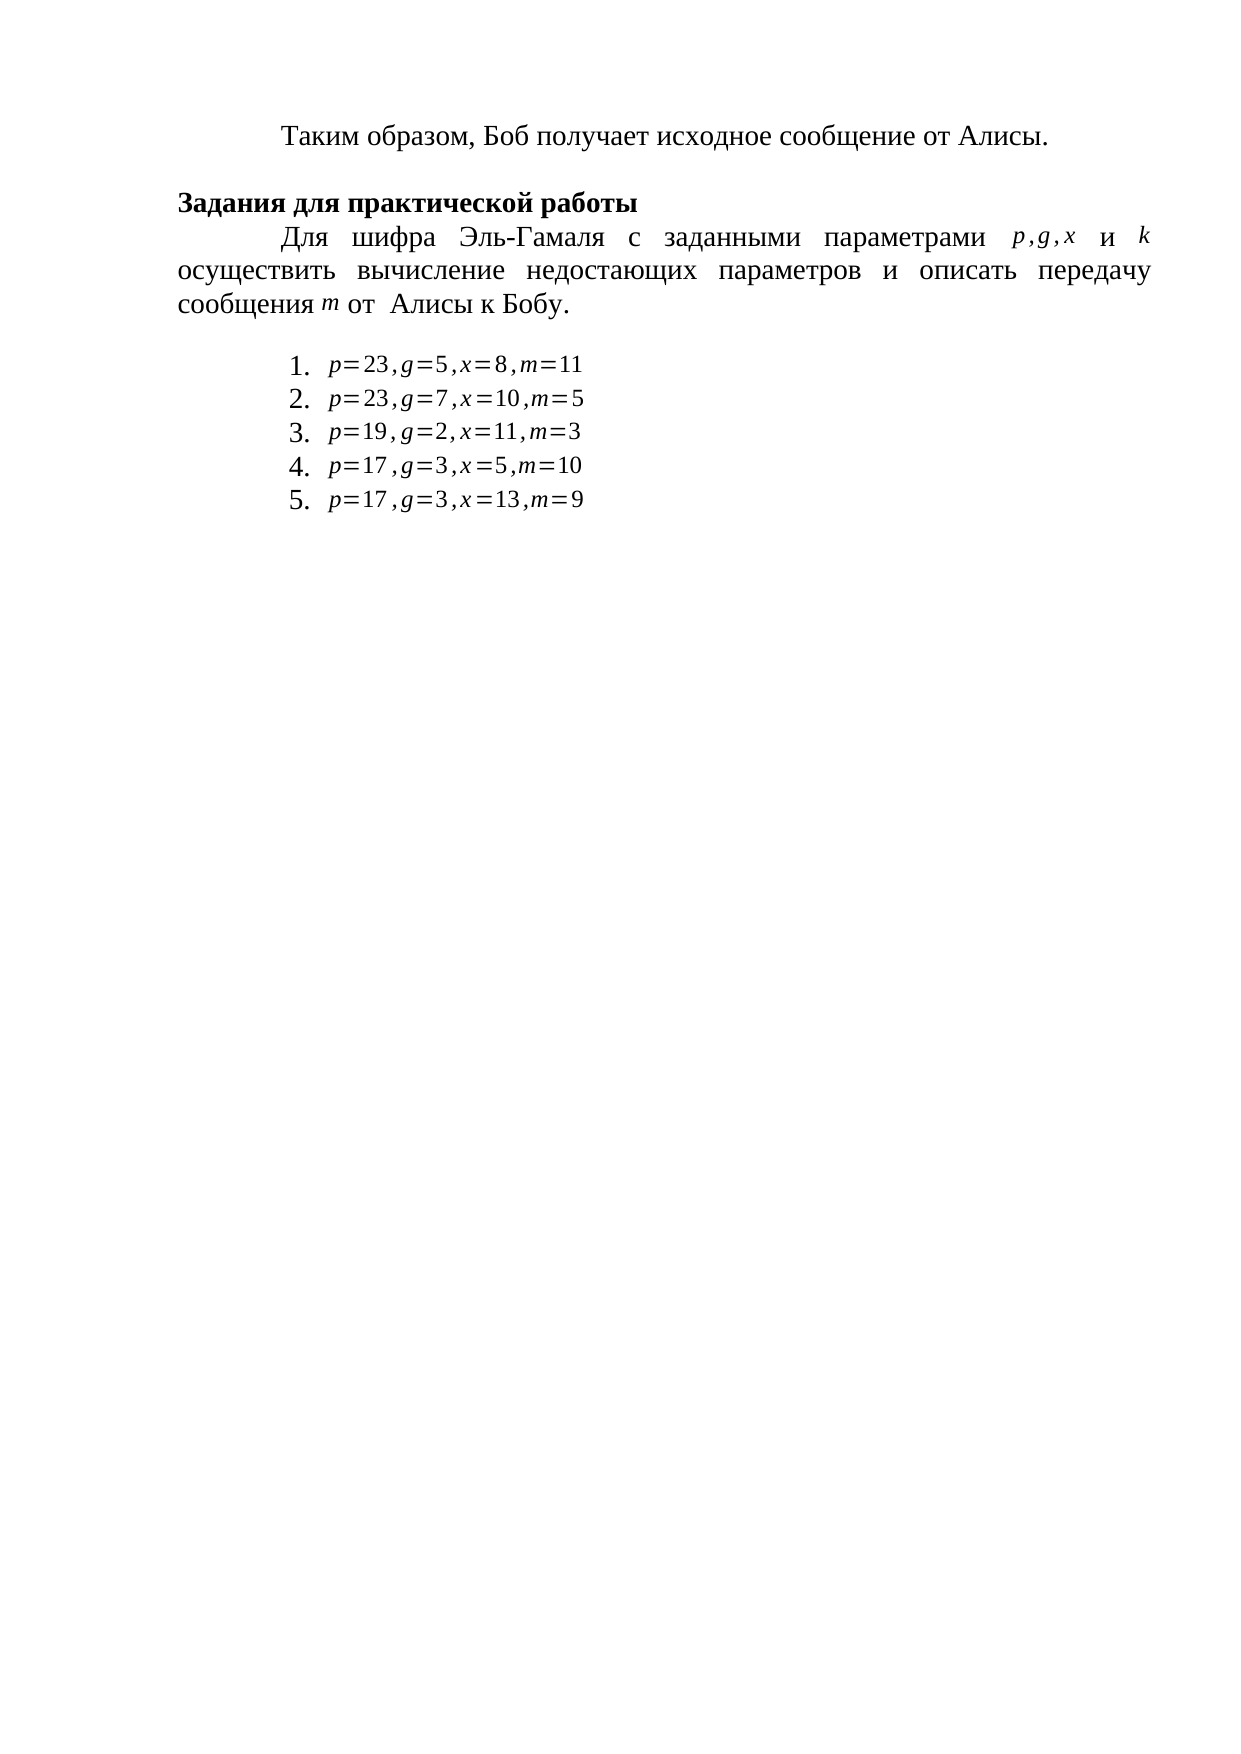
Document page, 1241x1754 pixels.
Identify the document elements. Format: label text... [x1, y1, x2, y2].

text Задания для практической работы [177, 185, 1152, 219]
text Для шифра Эль-Гамаля c заданными параметрами и осуществить вычисление недостающих параметров и описать передачу сообщения от Алисы к Бобу. [177, 219, 1152, 319]
text Таким образом, Боб получает исходное сообщение от Алисы. [177, 118, 1152, 152]
